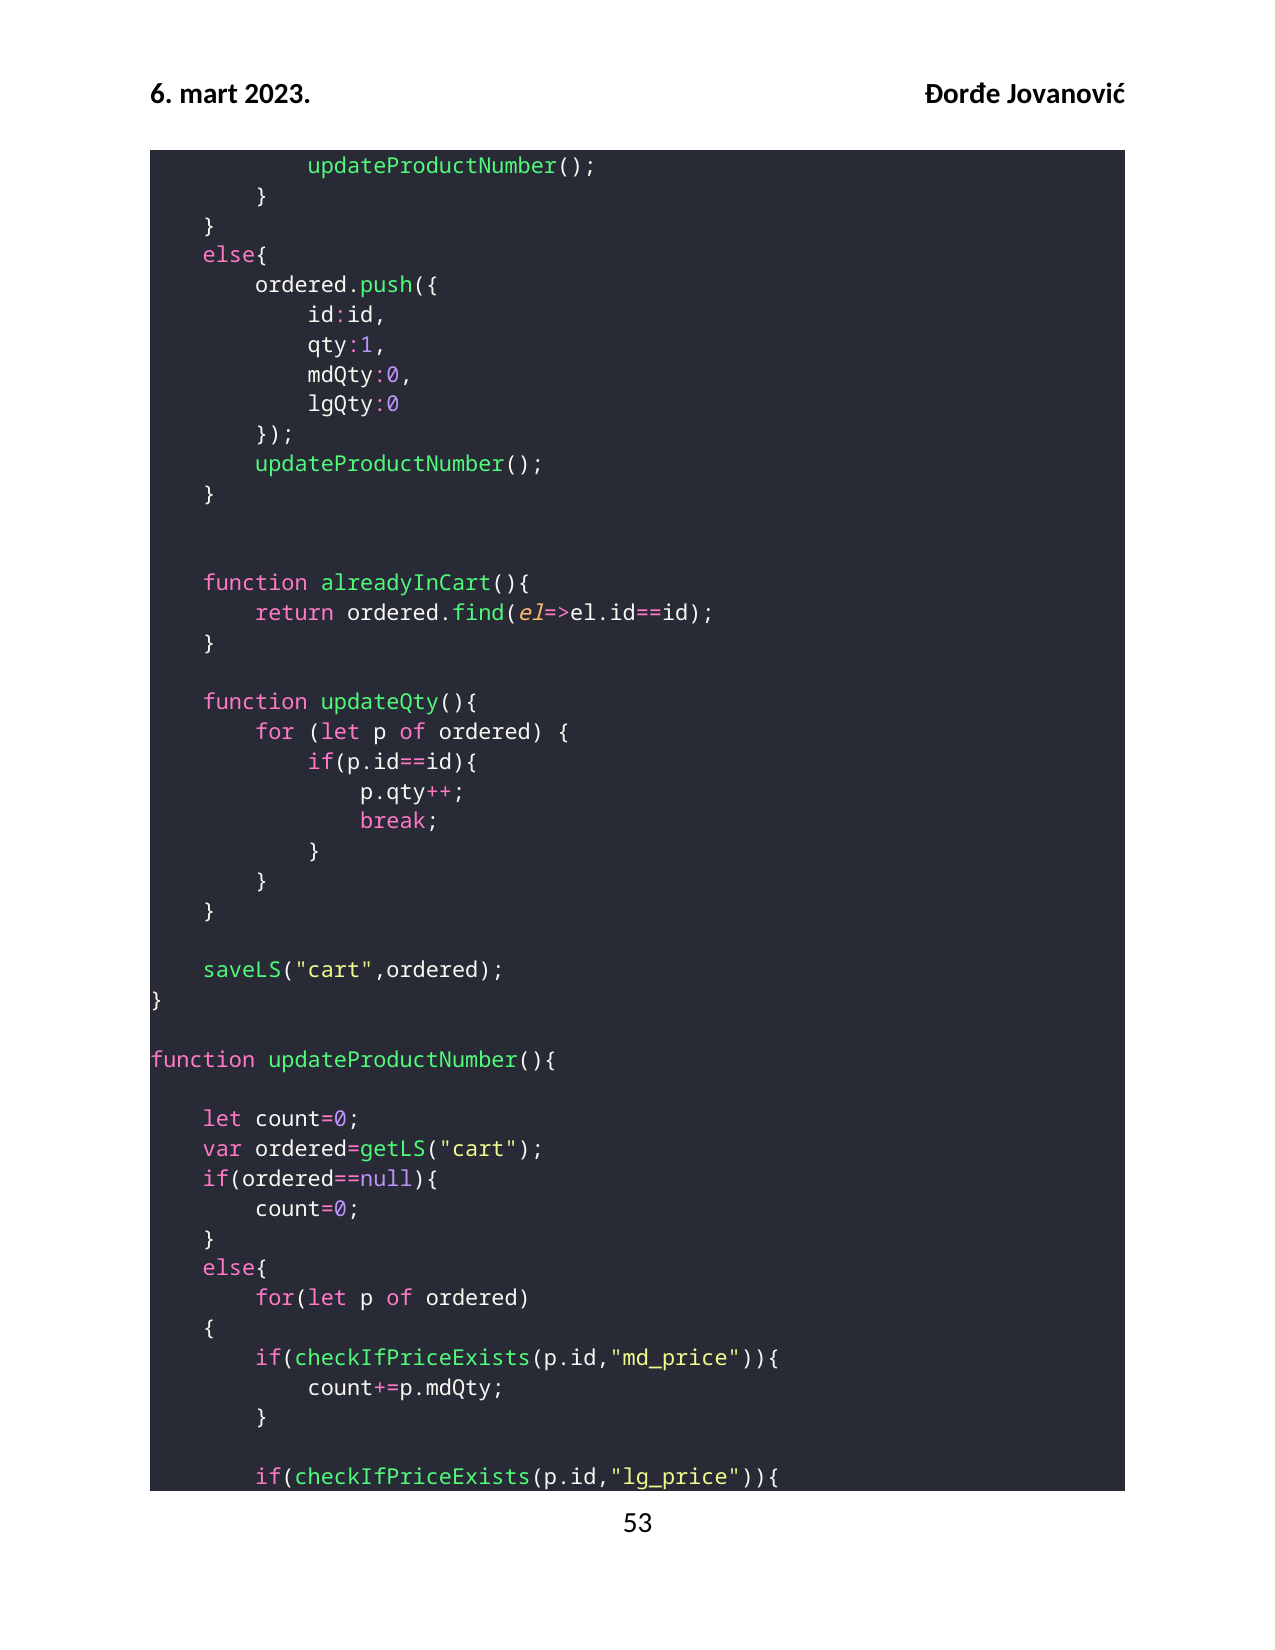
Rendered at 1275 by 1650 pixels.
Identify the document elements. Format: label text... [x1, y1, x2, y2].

text qty:1, [150, 329, 1125, 358]
text }); [150, 418, 1125, 448]
text updateProductNumber(); [150, 150, 1125, 180]
text var ordered=getLS("cart"); [150, 1133, 1125, 1163]
text } [150, 835, 1125, 865]
text id:id, [150, 299, 1125, 329]
text else{ [150, 239, 1125, 269]
text } [150, 180, 1125, 209]
text } [150, 627, 1125, 656]
text let count=0; [150, 1103, 1125, 1133]
text saveLS("cart",ordered); [150, 954, 1125, 984]
text count=0; [150, 1193, 1125, 1222]
text else{ [150, 1252, 1125, 1282]
text { [150, 1312, 1125, 1342]
text return ordered.find(el=>el.id==id); [150, 597, 1125, 627]
text if(p.id==id){ [150, 746, 1125, 776]
text updateProductNumber(); [150, 448, 1125, 478]
text } [150, 1222, 1125, 1252]
text for(let p of ordered) [150, 1282, 1125, 1312]
text } [150, 478, 1125, 507]
text } [150, 865, 1125, 895]
text function updateQty(){ [150, 686, 1125, 716]
text } [150, 209, 1125, 239]
text if(checkIfPriceExists(p.id,"md_price")){ [150, 1342, 1125, 1371]
text if(ordered==null){ [150, 1163, 1125, 1193]
text p.qty++; [150, 776, 1125, 805]
text } [150, 1401, 1125, 1431]
text break; [150, 805, 1125, 835]
text function updateProductNumber(){ [150, 1044, 1125, 1073]
text ordered.push({ [150, 269, 1125, 299]
text lgQty:0 [150, 388, 1125, 418]
text } [150, 895, 1125, 924]
text mdQty:0, [150, 358, 1125, 388]
text function alreadyInCart(){ [150, 567, 1125, 597]
text count+=p.mdQty; [150, 1371, 1125, 1401]
text if(checkIfPriceExists(p.id,"lg_price")){ [150, 1461, 1125, 1491]
text } [150, 984, 1125, 1014]
text for (let p of ordered) { [150, 716, 1125, 746]
